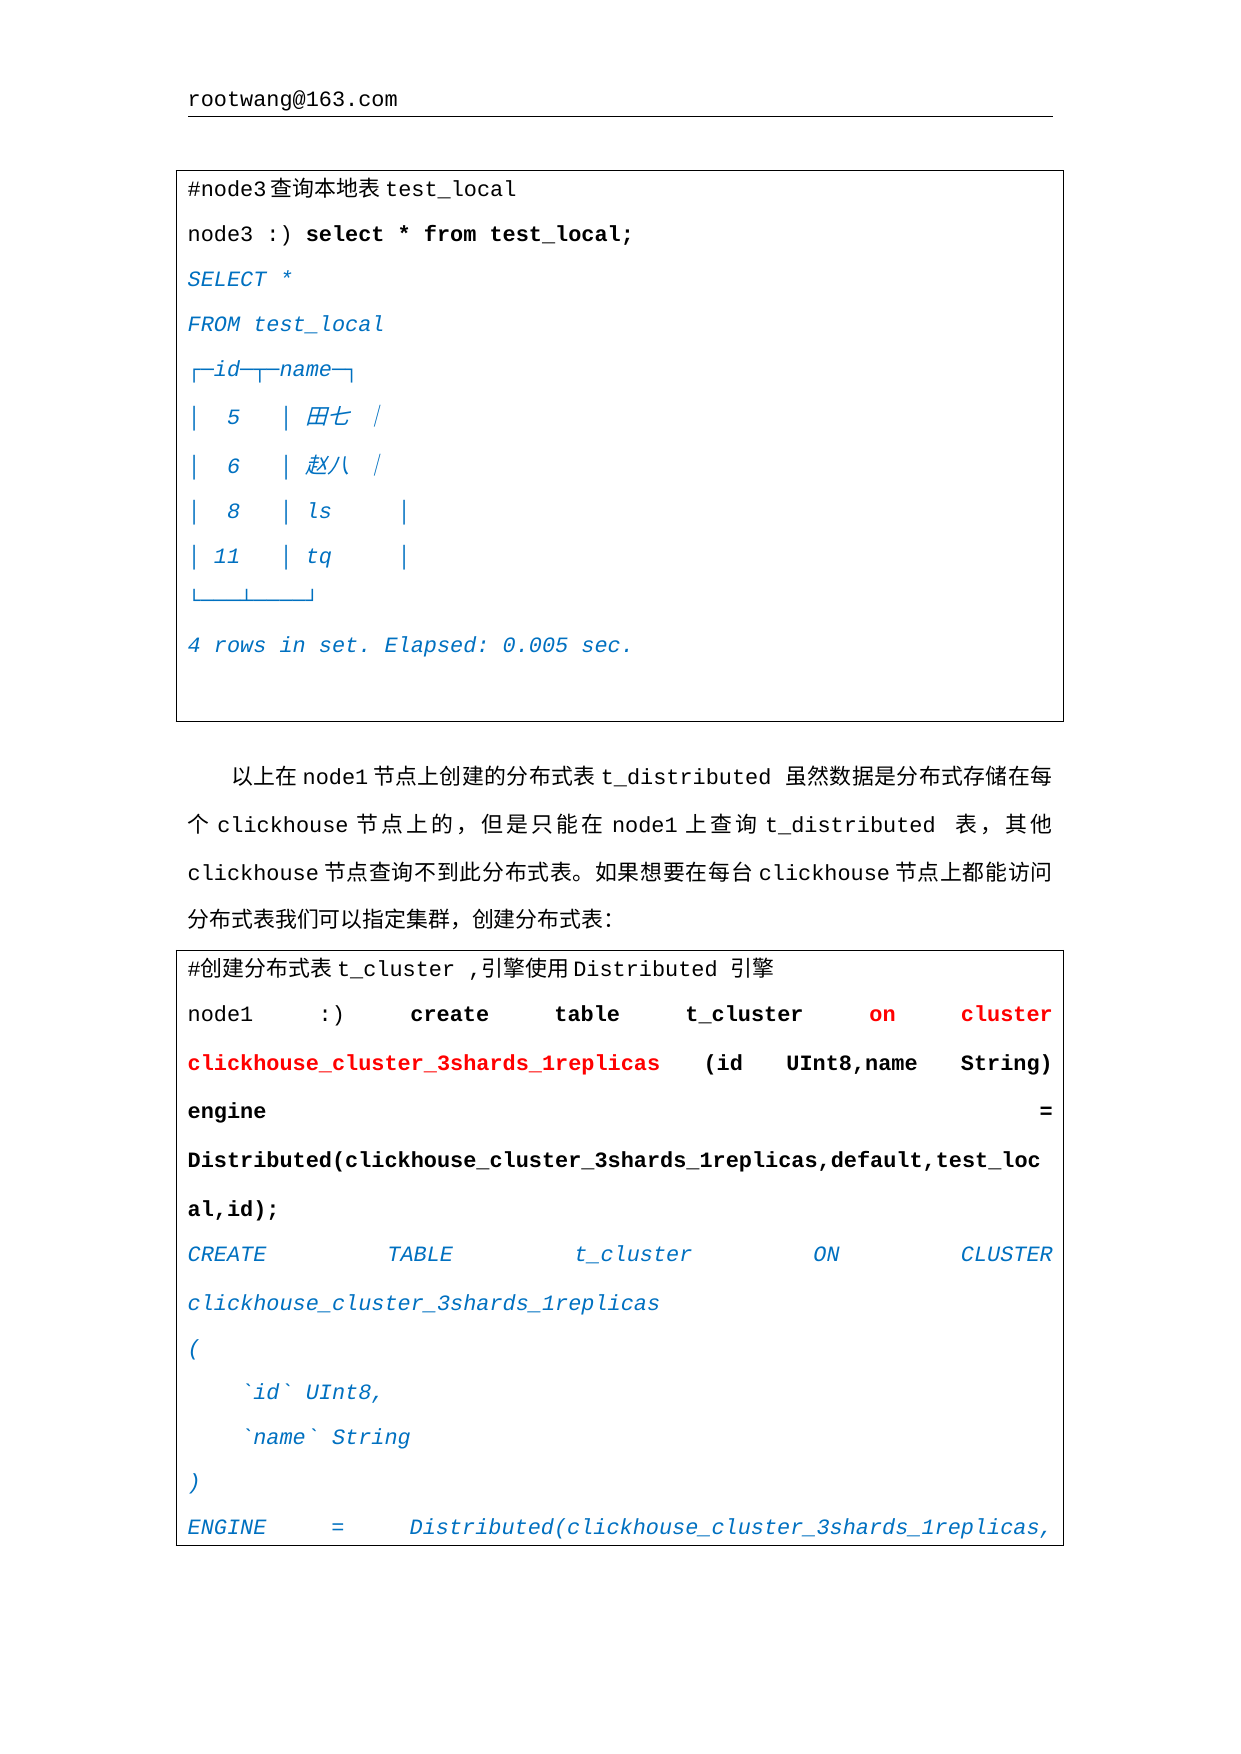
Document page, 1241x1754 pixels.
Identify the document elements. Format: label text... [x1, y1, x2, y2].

text 以上在node1节点上创建的分布式表t_distributed 虽然数据是分布式存储在每个clickhouse节点上的，但是只能在node1上查询t_distributed 表，其他clickhouse节点查询不到此分布式表。如果想要在每台clickhouse节点上都能访问分布式表我们可以指定集群，创建分布式表： [187, 759, 1053, 934]
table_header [177, 951, 1063, 1545]
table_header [177, 171, 1063, 721]
